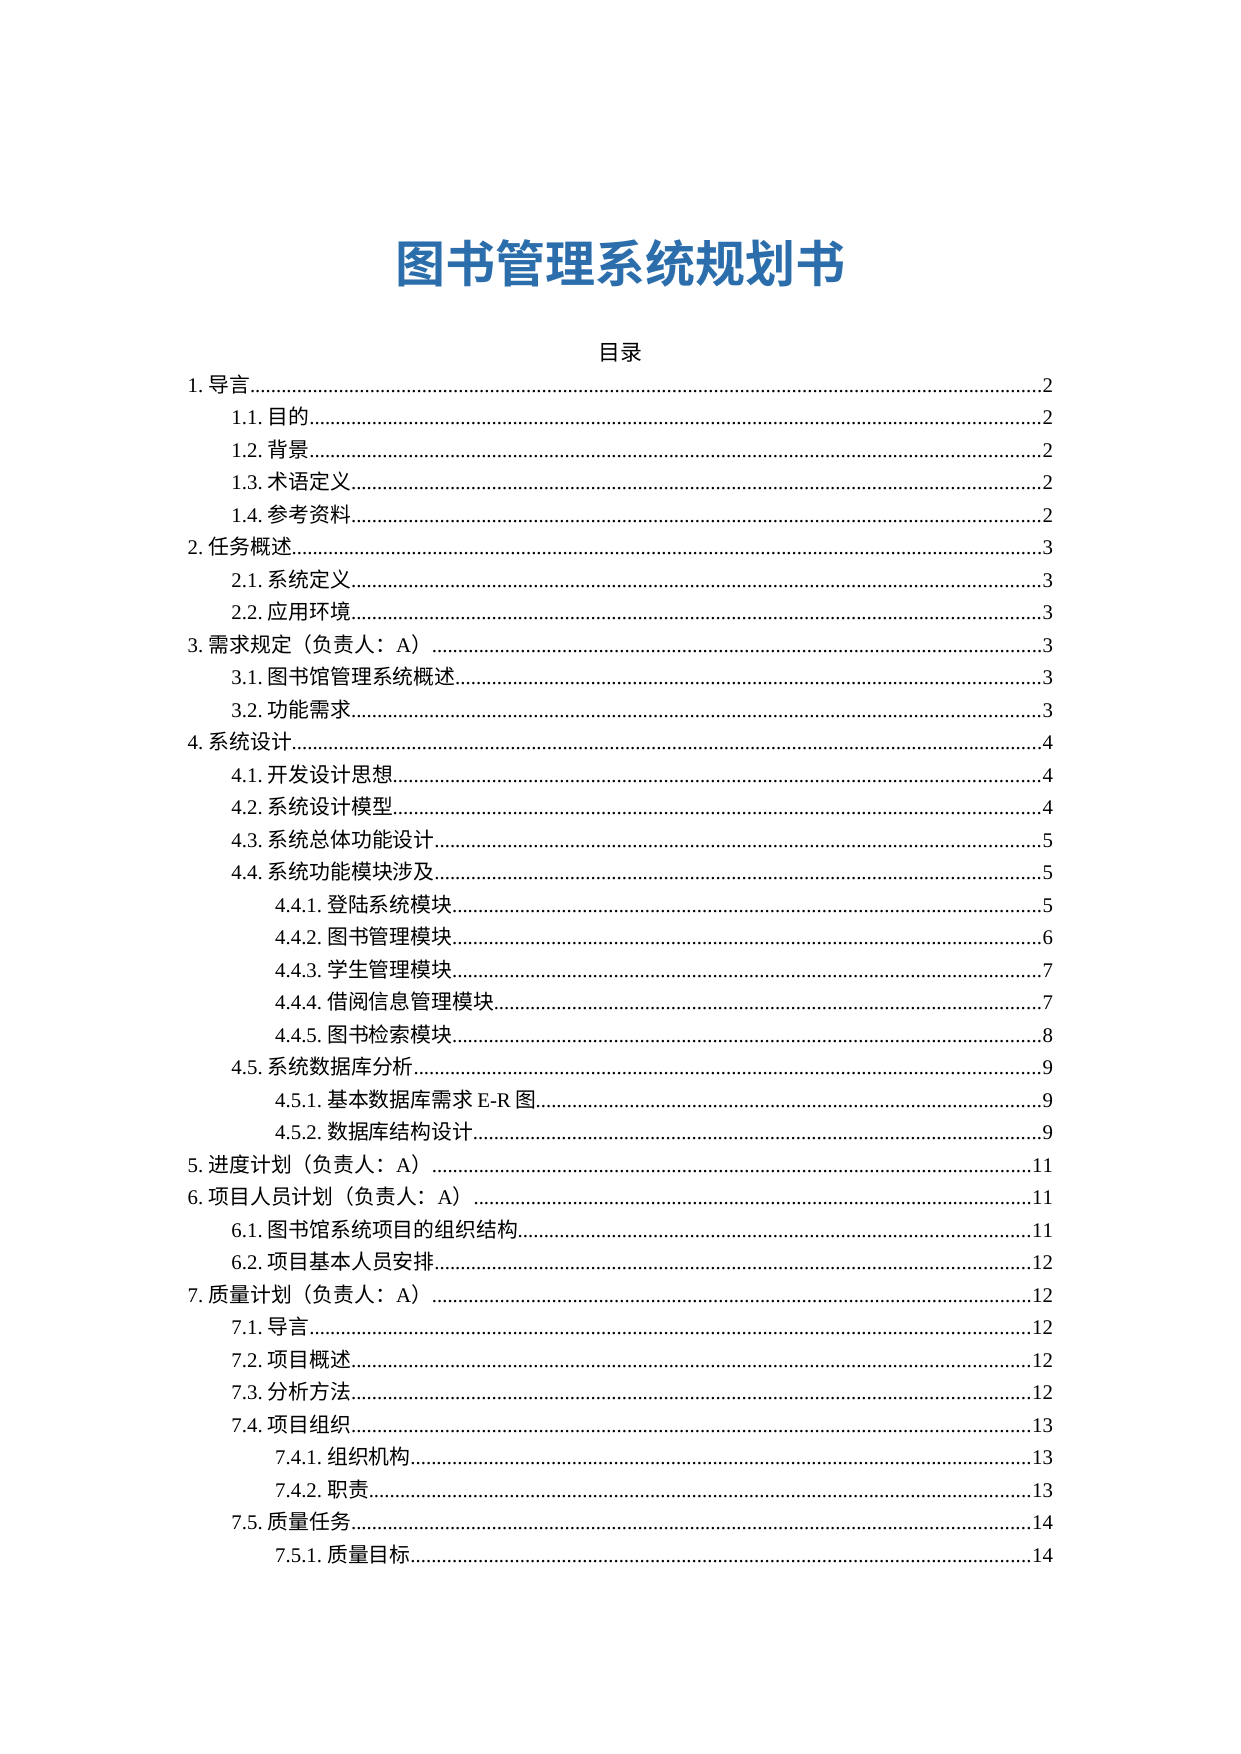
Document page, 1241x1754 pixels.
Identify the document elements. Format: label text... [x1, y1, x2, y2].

title 图书管理系统规划书 [187, 212, 1053, 309]
